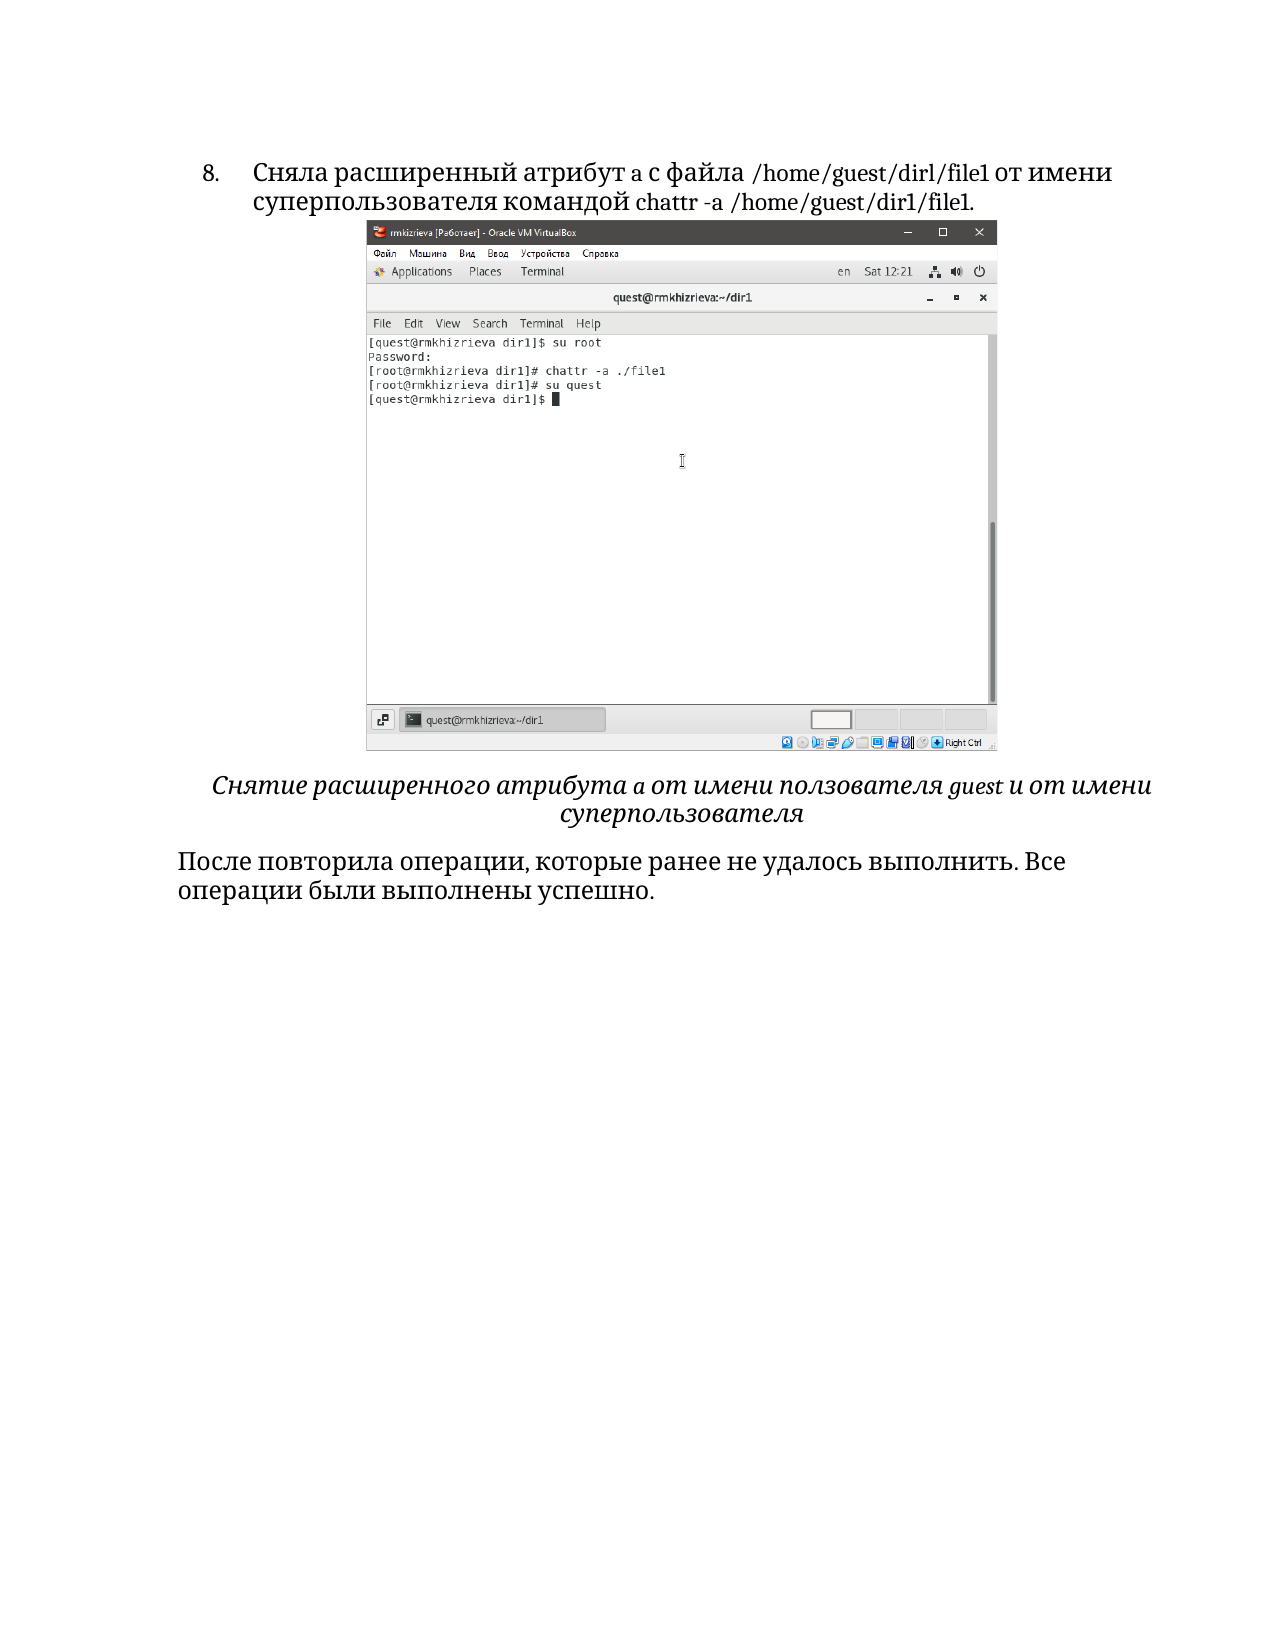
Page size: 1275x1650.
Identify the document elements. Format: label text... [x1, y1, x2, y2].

text После повторила операции, которые ранее не удалось выполнить. Все операции были выполнены успешно. [177, 848, 1186, 905]
text Снятие расширенного атрибута a от имени ползователя guest и от имени суперпользователя [177, 772, 1186, 829]
picture [366, 220, 998, 751]
list Сняла расширенный атрибут a с файла /home/guest/dirl/file1 от имени суперпользователя командой chattr -a /home/guest/dir1/file1. [202, 159, 1186, 217]
